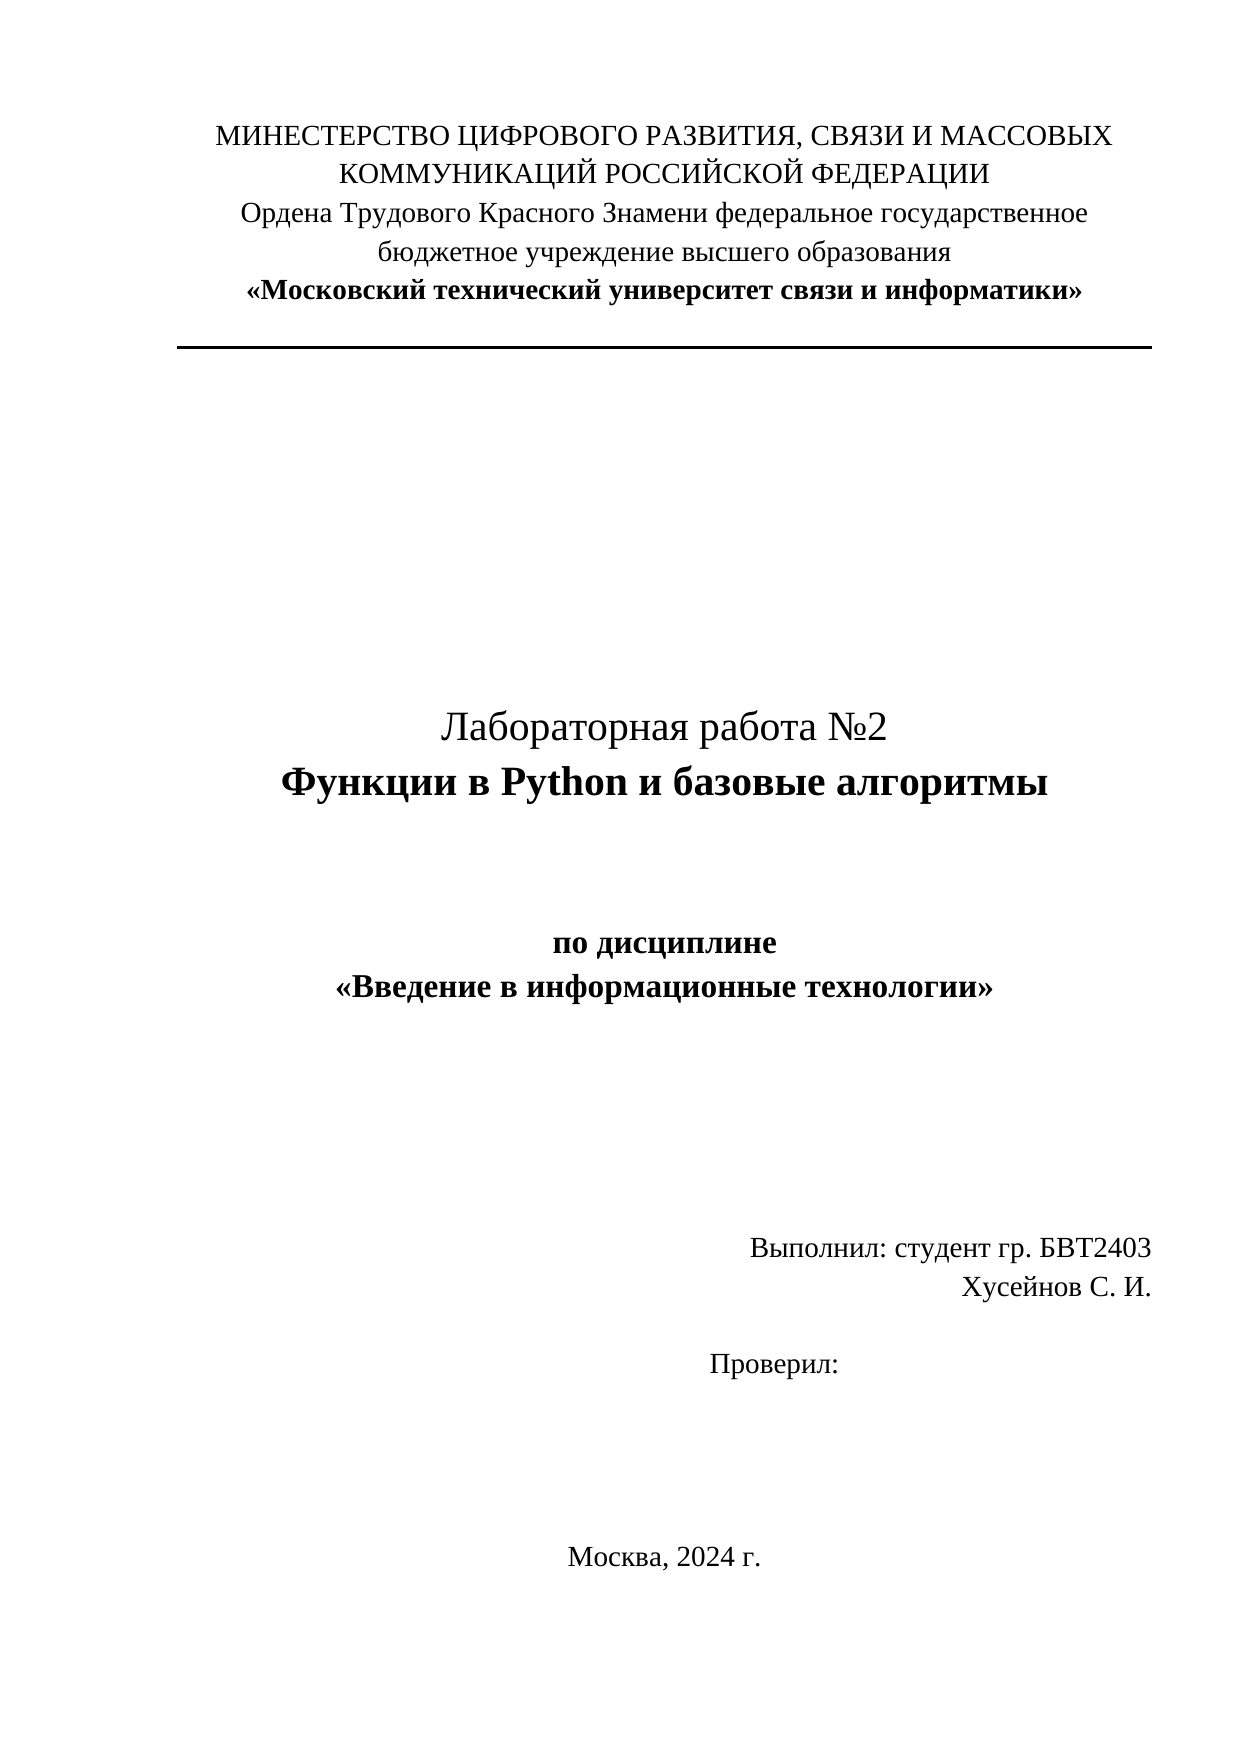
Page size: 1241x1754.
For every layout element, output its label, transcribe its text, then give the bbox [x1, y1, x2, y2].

text Москва, 2024 г. [177, 1539, 1152, 1572]
text Функции в Python и базовые алгоритмы [177, 757, 1152, 804]
text Ордена Трудового Красного Знамени федеральное государственное бюджетное учреждение высшего образования [177, 195, 1152, 267]
text Выполнил: студент гр. БВТ2403 [177, 1230, 1152, 1264]
text МИНЕСТЕРСТВО ЦИФРОВОГО РАЗВИТИЯ, СВЯЗИ И МАССОВЫХ КОММУНИКАЦИЙ РОССИЙСКОЙ ФЕДЕРАЦИИ [177, 118, 1152, 190]
text Хусейнов С. И. [177, 1269, 1152, 1302]
text Лабораторная работа №2 [177, 701, 1152, 749]
text Проверил: [177, 1346, 1152, 1379]
text «Введение в информационные технологии» [177, 966, 1152, 1004]
text «Московский технический университет связи и информатики» [177, 272, 1152, 306]
text по дисциплине [177, 922, 1152, 960]
